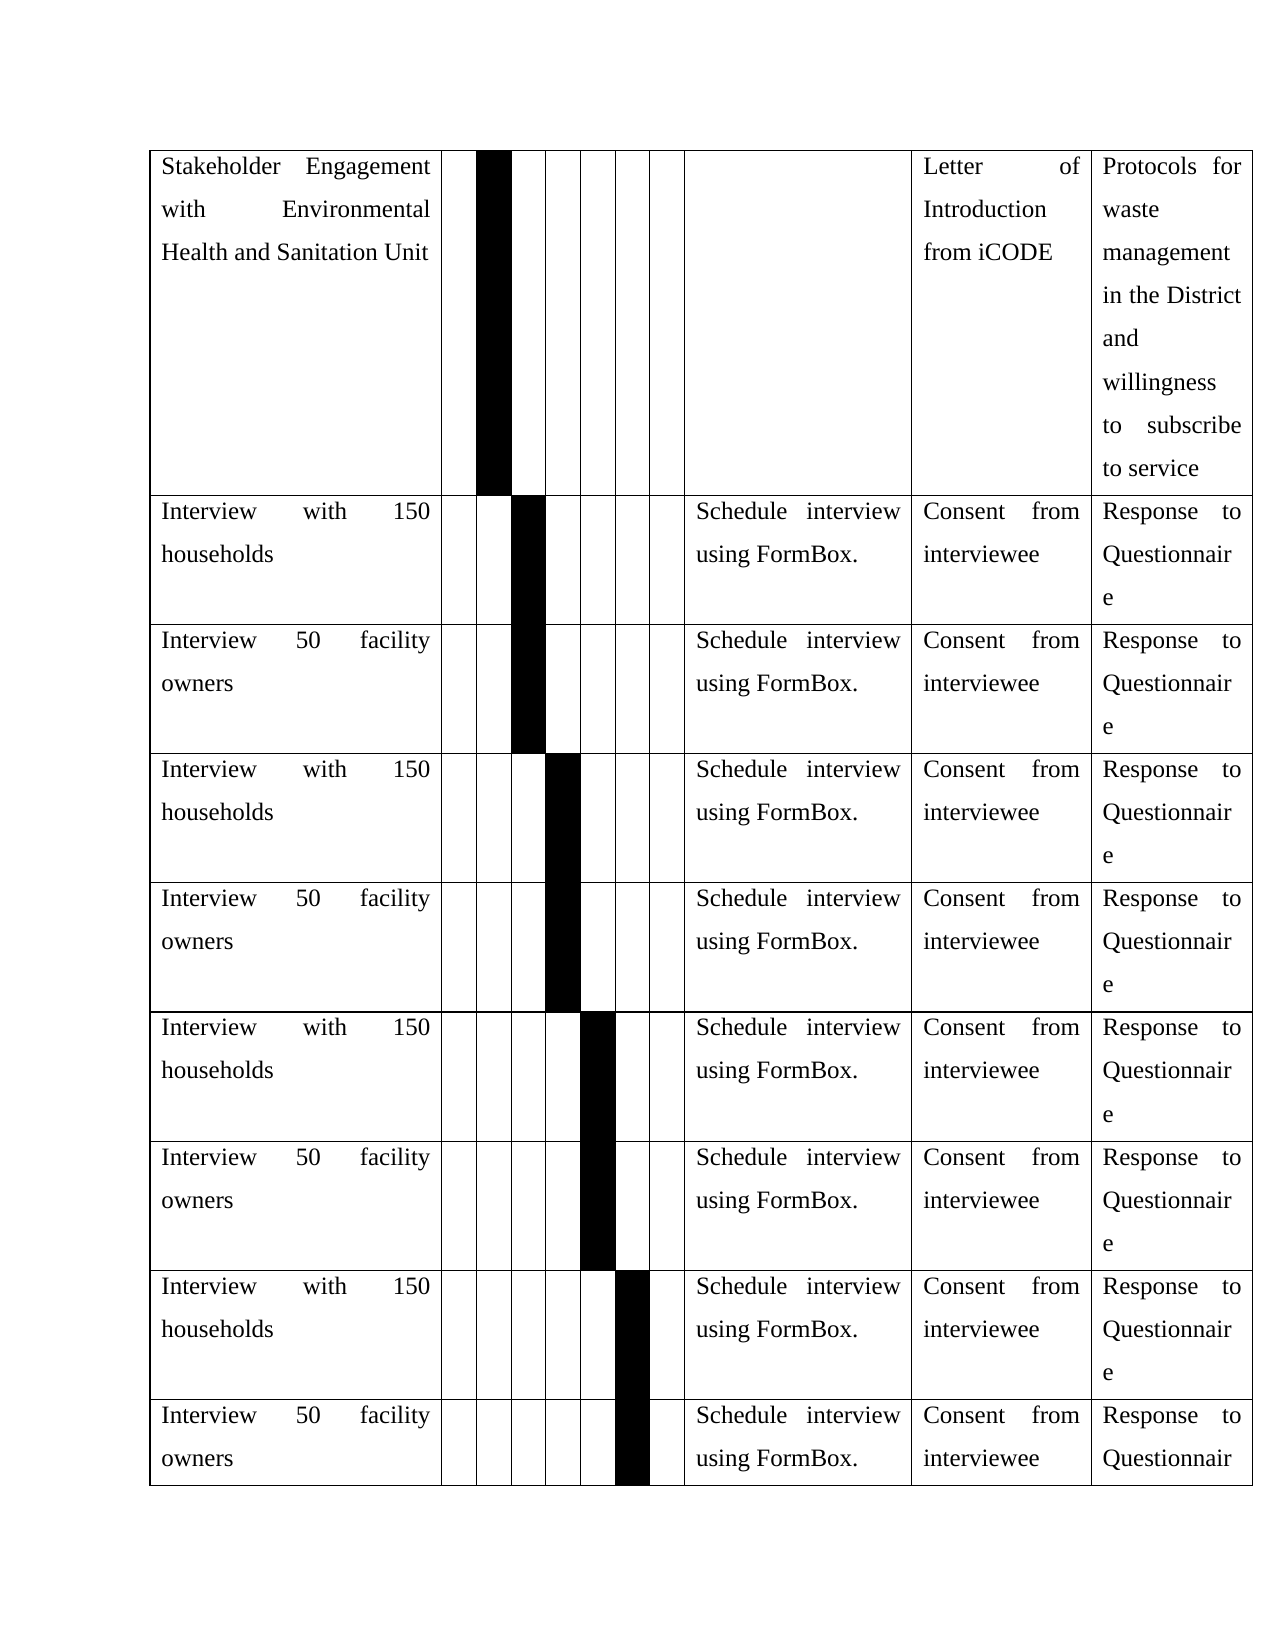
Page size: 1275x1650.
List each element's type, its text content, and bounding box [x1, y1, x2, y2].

table_cell Interview with 150 households [151, 1013, 441, 1141]
table_cell [477, 1013, 511, 1141]
table_cell [442, 1013, 476, 1141]
table_cell Interview with 150 households [151, 754, 441, 882]
table_cell Response to Questionnaire [1092, 883, 1252, 1011]
table_cell [512, 1271, 545, 1399]
table_cell Stakeholder Engagement with Environmental Health and Sanitation Unit [151, 151, 441, 495]
table_cell [581, 151, 615, 495]
table_cell Consent from interviewee [912, 1271, 1091, 1399]
table_cell [477, 1400, 511, 1485]
table_cell [442, 625, 476, 753]
table_cell [581, 625, 615, 753]
table_cell [442, 1271, 476, 1399]
table_cell [546, 151, 580, 495]
table_cell [442, 1400, 476, 1485]
table_cell [650, 1013, 684, 1141]
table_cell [912, 151, 1091, 495]
table_cell [546, 1271, 580, 1399]
table_cell [442, 496, 476, 624]
table_cell [512, 151, 545, 495]
table_cell [546, 625, 580, 753]
table_cell [546, 1013, 580, 1141]
table_cell [581, 496, 615, 624]
table_cell [650, 754, 684, 882]
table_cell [1092, 1400, 1252, 1485]
table_cell [650, 625, 684, 753]
table_cell Schedule interview using FormBox. [685, 496, 911, 624]
table_cell [512, 883, 545, 1011]
table_cell [581, 883, 615, 1011]
table_cell [477, 625, 511, 753]
table_cell [581, 1400, 615, 1485]
table_cell [616, 883, 649, 1011]
table_cell Consent from interviewee [912, 1142, 1091, 1270]
table_cell [616, 754, 649, 882]
table_cell [477, 496, 511, 624]
table_cell [477, 151, 511, 495]
table_cell Interview with 150 households [151, 1271, 441, 1399]
table_cell [616, 1271, 649, 1399]
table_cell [912, 1400, 1091, 1485]
table_cell [650, 496, 684, 624]
table_cell [650, 1271, 684, 1399]
table_cell Interview 50 facility owners [151, 1142, 441, 1270]
table_cell Consent from interviewee [912, 883, 1091, 1011]
table_cell Response to Questionnaire [1092, 496, 1252, 624]
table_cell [685, 1400, 911, 1485]
table_cell [477, 1142, 511, 1270]
table_cell [581, 754, 615, 882]
table_cell [685, 151, 911, 495]
table_cell Protocols for waste management in the District and willingness to subscribe to service [1092, 151, 1252, 495]
table_cell Response to Questionnaire [1092, 1142, 1252, 1270]
table_cell Consent from interviewee [912, 496, 1091, 624]
table_cell [650, 1142, 684, 1270]
table_cell Schedule interview using FormBox. [685, 1271, 911, 1399]
table_cell Schedule interview using FormBox. [685, 883, 911, 1011]
table_cell [512, 1400, 545, 1485]
table_cell [546, 1142, 580, 1270]
table_cell Schedule interview using FormBox. [685, 1013, 911, 1141]
table_cell [616, 1400, 649, 1485]
table_cell [616, 496, 649, 624]
table_cell [546, 754, 580, 882]
table_cell Schedule interview using FormBox. [685, 1142, 911, 1270]
table_cell [512, 754, 545, 882]
table_cell [512, 625, 545, 753]
table_cell [442, 883, 476, 1011]
table_cell [581, 1013, 615, 1141]
table_cell Schedule interview using FormBox. [685, 754, 911, 882]
table_cell [650, 883, 684, 1011]
table_cell Response to Questionnaire [1092, 625, 1252, 753]
table_cell [477, 883, 511, 1011]
table_cell [650, 1400, 684, 1485]
table_cell [616, 1142, 649, 1270]
table_cell Consent from interviewee [912, 1013, 1091, 1141]
table_cell Consent from interviewee [912, 625, 1091, 753]
table_cell Response to Questionnaire [1092, 1013, 1252, 1141]
table_cell [616, 1013, 649, 1141]
table_cell Schedule interview using FormBox. [685, 625, 911, 753]
table_cell Interview 50 facility owners [151, 883, 441, 1011]
table_cell Interview 50 facility owners [151, 625, 441, 753]
table_cell [442, 151, 476, 495]
table_cell [512, 496, 545, 624]
table_cell [442, 1142, 476, 1270]
table_cell [616, 151, 649, 495]
table_cell [650, 151, 684, 495]
table_cell [512, 1142, 545, 1270]
table_cell [581, 1142, 615, 1270]
table_cell [616, 625, 649, 753]
table_cell [477, 1271, 511, 1399]
table_cell [512, 1013, 545, 1141]
table_cell [442, 754, 476, 882]
table_cell Interview with 150 households [151, 496, 441, 624]
table_cell [581, 1271, 615, 1399]
table_cell [546, 883, 580, 1011]
table_cell [477, 754, 511, 882]
table_cell Response to Questionnaire [1092, 754, 1252, 882]
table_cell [151, 1400, 441, 1485]
table_cell Response to Questionnaire [1092, 1271, 1252, 1399]
table_cell Consent from interviewee [912, 754, 1091, 882]
table_cell [546, 1400, 580, 1485]
table_cell [546, 496, 580, 624]
